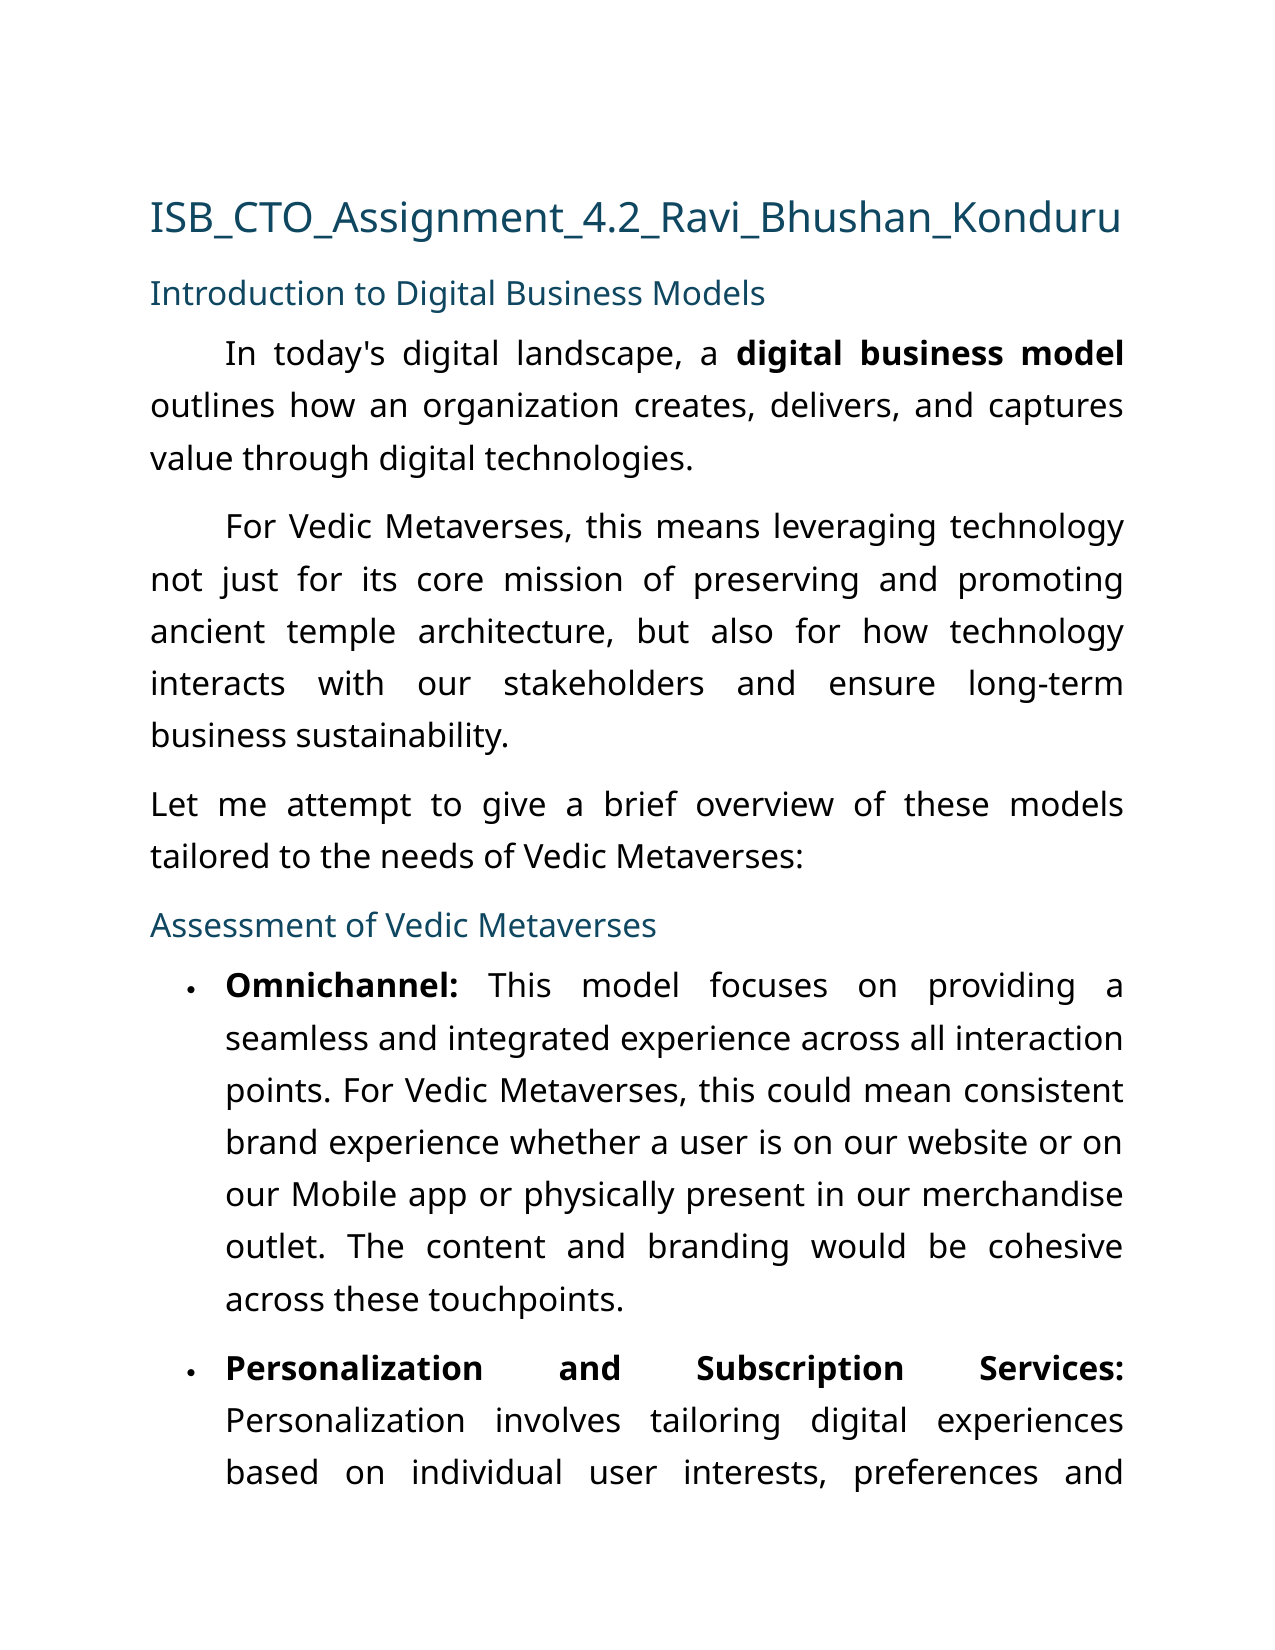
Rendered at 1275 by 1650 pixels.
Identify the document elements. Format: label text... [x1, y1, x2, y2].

text In today's digital landscape, a digital business model outlines how an organization creates, delivers, and captures value through digital technologies. [150, 330, 1125, 480]
subtitle ISB_CTO_Assignment_4.2_Ravi_Bhushan_Konduru [150, 187, 1125, 244]
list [187, 1344, 1125, 1494]
subtitle Introduction to Digital Business Models [150, 269, 1125, 315]
list Omnichannel: This model focuses on providing a seamless and integrated experience across all interaction points. For Vedic Metaverses, this could mean consistent brand experience whether a user is on our website or on our Mobile app or physically present in our merchandise outlet. The content and branding would be cohesive across these touchpoints. [187, 962, 1125, 1321]
text Let me attempt to give a brief overview of these models tailored to the needs of Vedic Metaverses: [150, 781, 1125, 878]
subtitle Assessment of Vedic Metaverses [150, 902, 1125, 947]
text For Vedic Metaverses, this means leveraging technology not just for its core mission of preserving and promoting ancient temple architecture, but also for how technology interacts with our stakeholders and ensure long-term business sustainability. [150, 503, 1125, 757]
